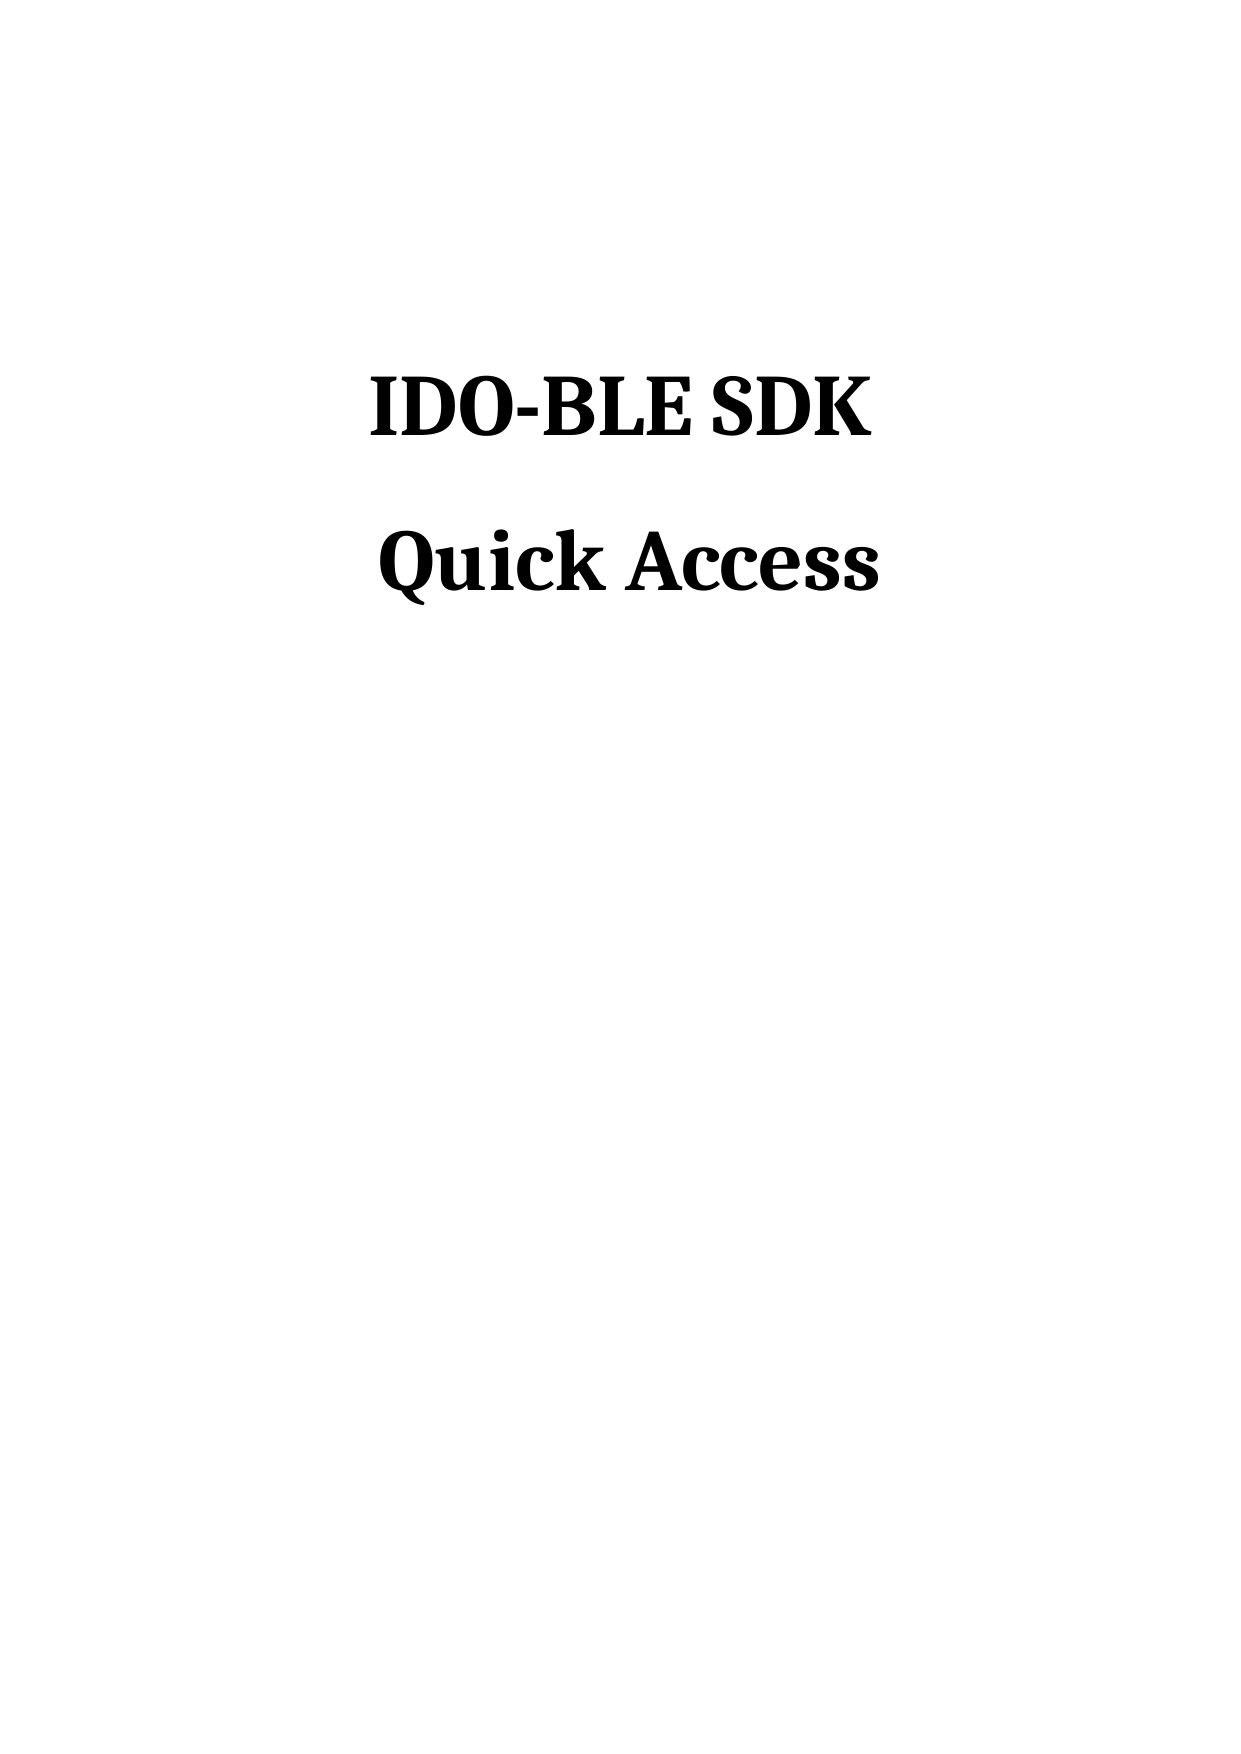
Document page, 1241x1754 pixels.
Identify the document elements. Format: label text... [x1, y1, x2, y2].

title Quick Access [187, 497, 1053, 627]
title IDO-BLE SDK [187, 342, 1053, 472]
